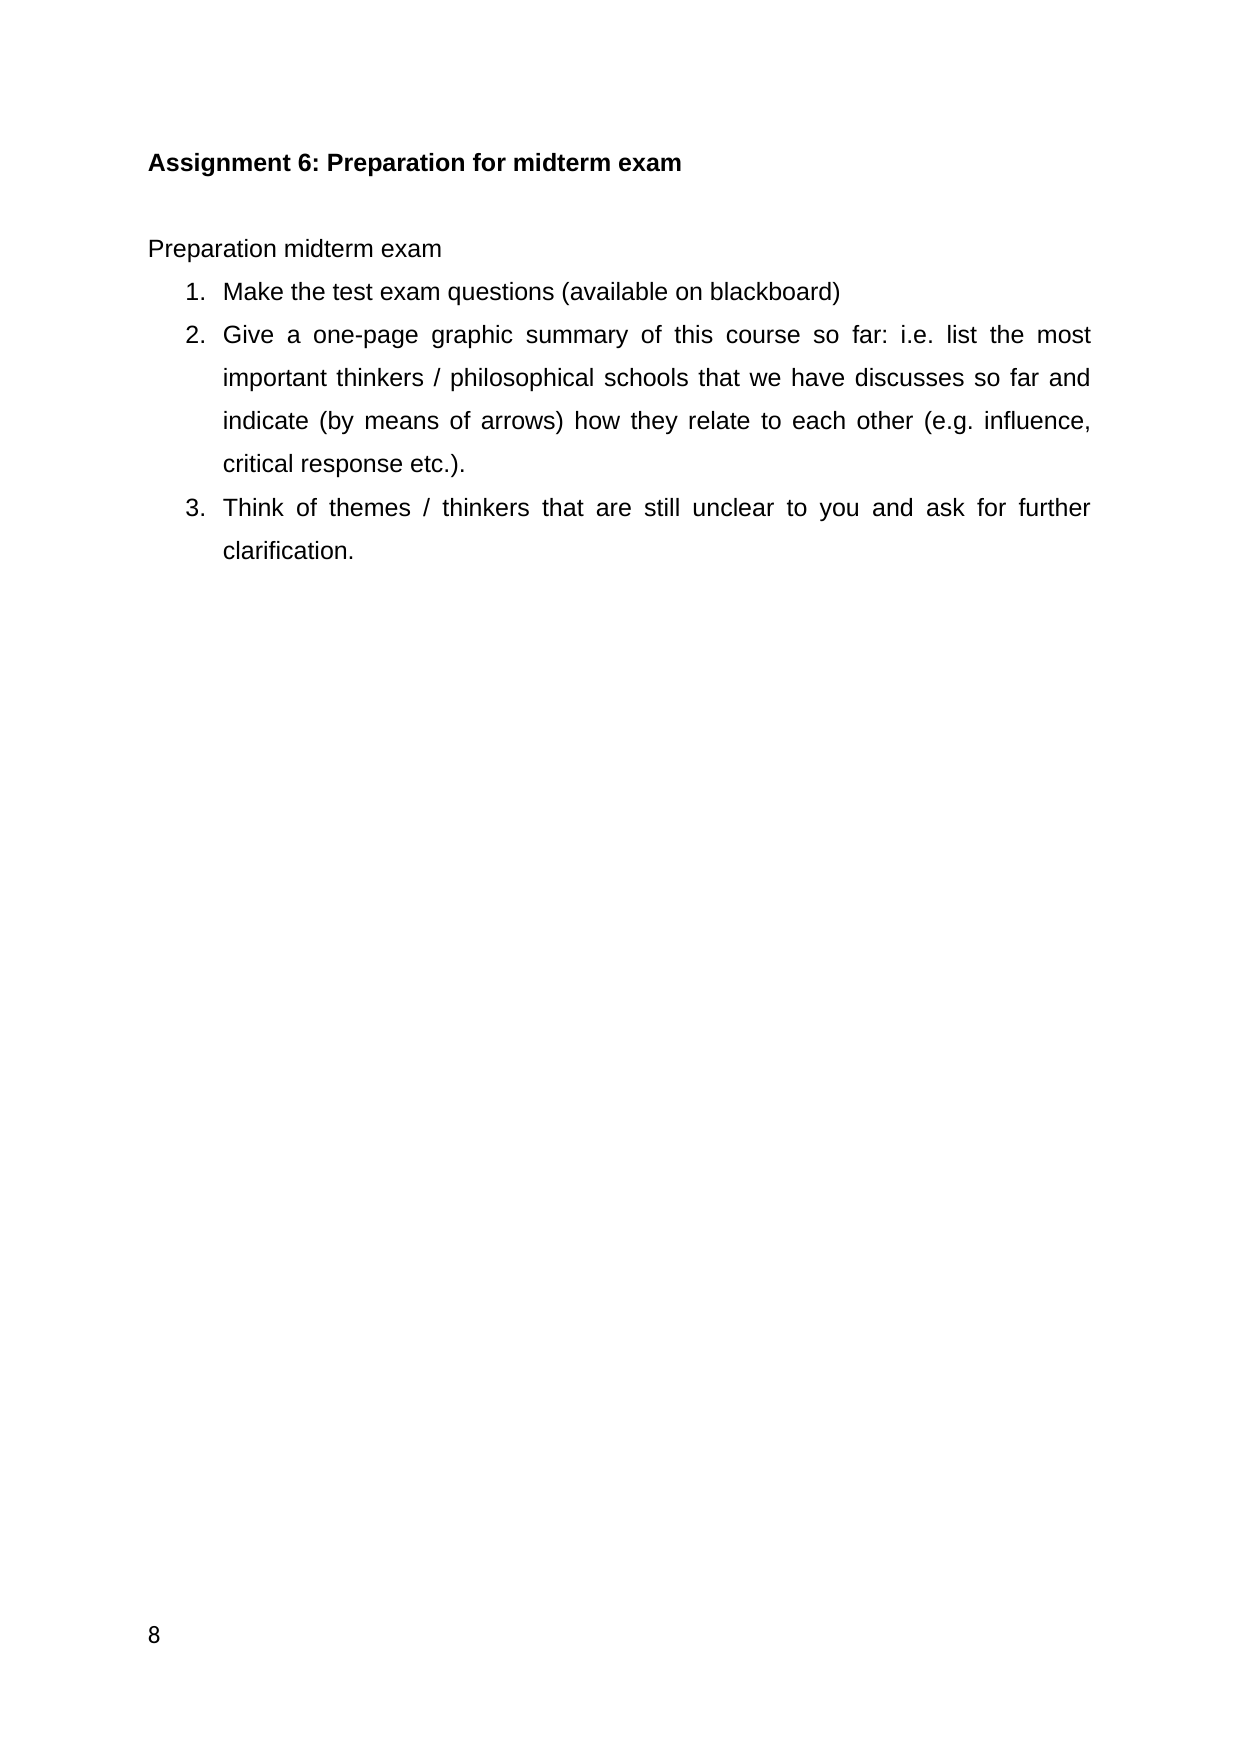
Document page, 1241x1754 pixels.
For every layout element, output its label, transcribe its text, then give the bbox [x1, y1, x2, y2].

list Make the test exam questions (available on blackboard) [185, 277, 1093, 306]
list Think of themes / thinkers that are still unclear to you and ask for further clarification. [185, 493, 1093, 564]
text Preparation midterm exam [148, 234, 1093, 263]
text Assignment 6: Preparation for midterm exam [148, 148, 1093, 176]
list Give a one-page graphic summary of this course so far: i.e. list the most important thinkers / philosophical schools that we have discusses so far and indicate (by means of arrows) how they relate to each other (e.g. influence, critical response etc.). [185, 320, 1093, 478]
